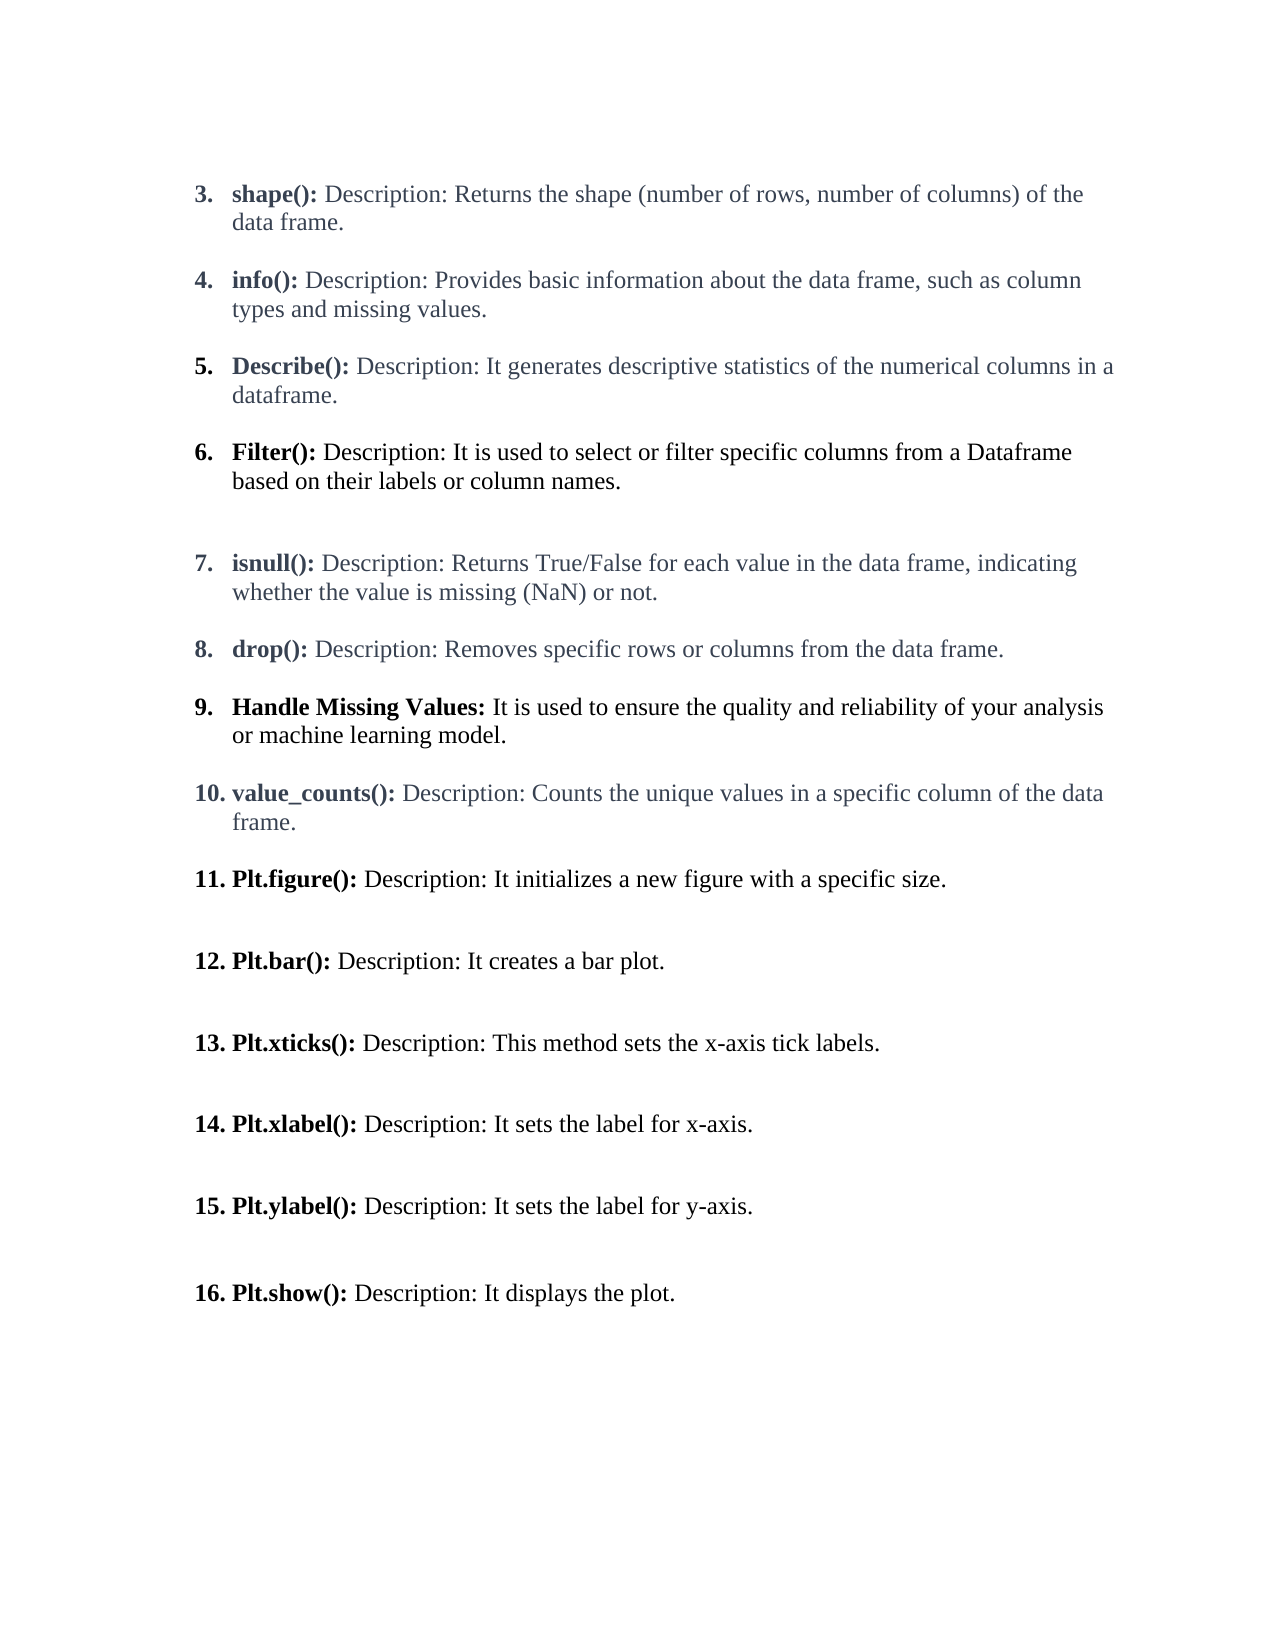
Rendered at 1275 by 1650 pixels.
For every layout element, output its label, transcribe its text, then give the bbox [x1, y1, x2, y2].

list isnull(): Description: Returns True/False for each value in the data frame, indicating whether the value is missing (NaN) or not. [194, 548, 1125, 606]
list Plt.bar(): Description: It creates a bar plot. [194, 946, 1125, 975]
list Handle Missing Values: It is used to ensure the quality and reliability of your analysis or machine learning model. [194, 692, 1125, 749]
list Filter(): Description: It is used to select or filter specific columns from a Dataframe based on their labels or column names. [194, 437, 1125, 495]
list shape(): Description: Returns the shape (number of rows, number of columns) of the data frame. [194, 179, 1125, 236]
list info(): Description: Provides basic information about the data frame, such as column types and missing values. [194, 265, 1125, 322]
list Plt.show(): Description: It displays the plot. [194, 1278, 1125, 1306]
list Plt.xlabel(): Description: It sets the label for x-axis. [194, 1109, 1125, 1138]
list Plt.ylabel(): Description: It sets the label for y-axis. [194, 1191, 1125, 1220]
list value_counts(): Description: Counts the unique values in a specific column of the data frame. [194, 778, 1125, 836]
list Plt.figure(): Description: It initializes a new figure with a specific size. [194, 864, 1125, 893]
list Plt.xticks(): Description: This method sets the x-axis tick labels. [194, 1028, 1125, 1057]
list drop(): Description: Removes specific rows or columns from the data frame. [194, 634, 1125, 663]
list Describe(): Description: It generates descriptive statistics of the numerical columns in a dataframe. [194, 351, 1125, 409]
